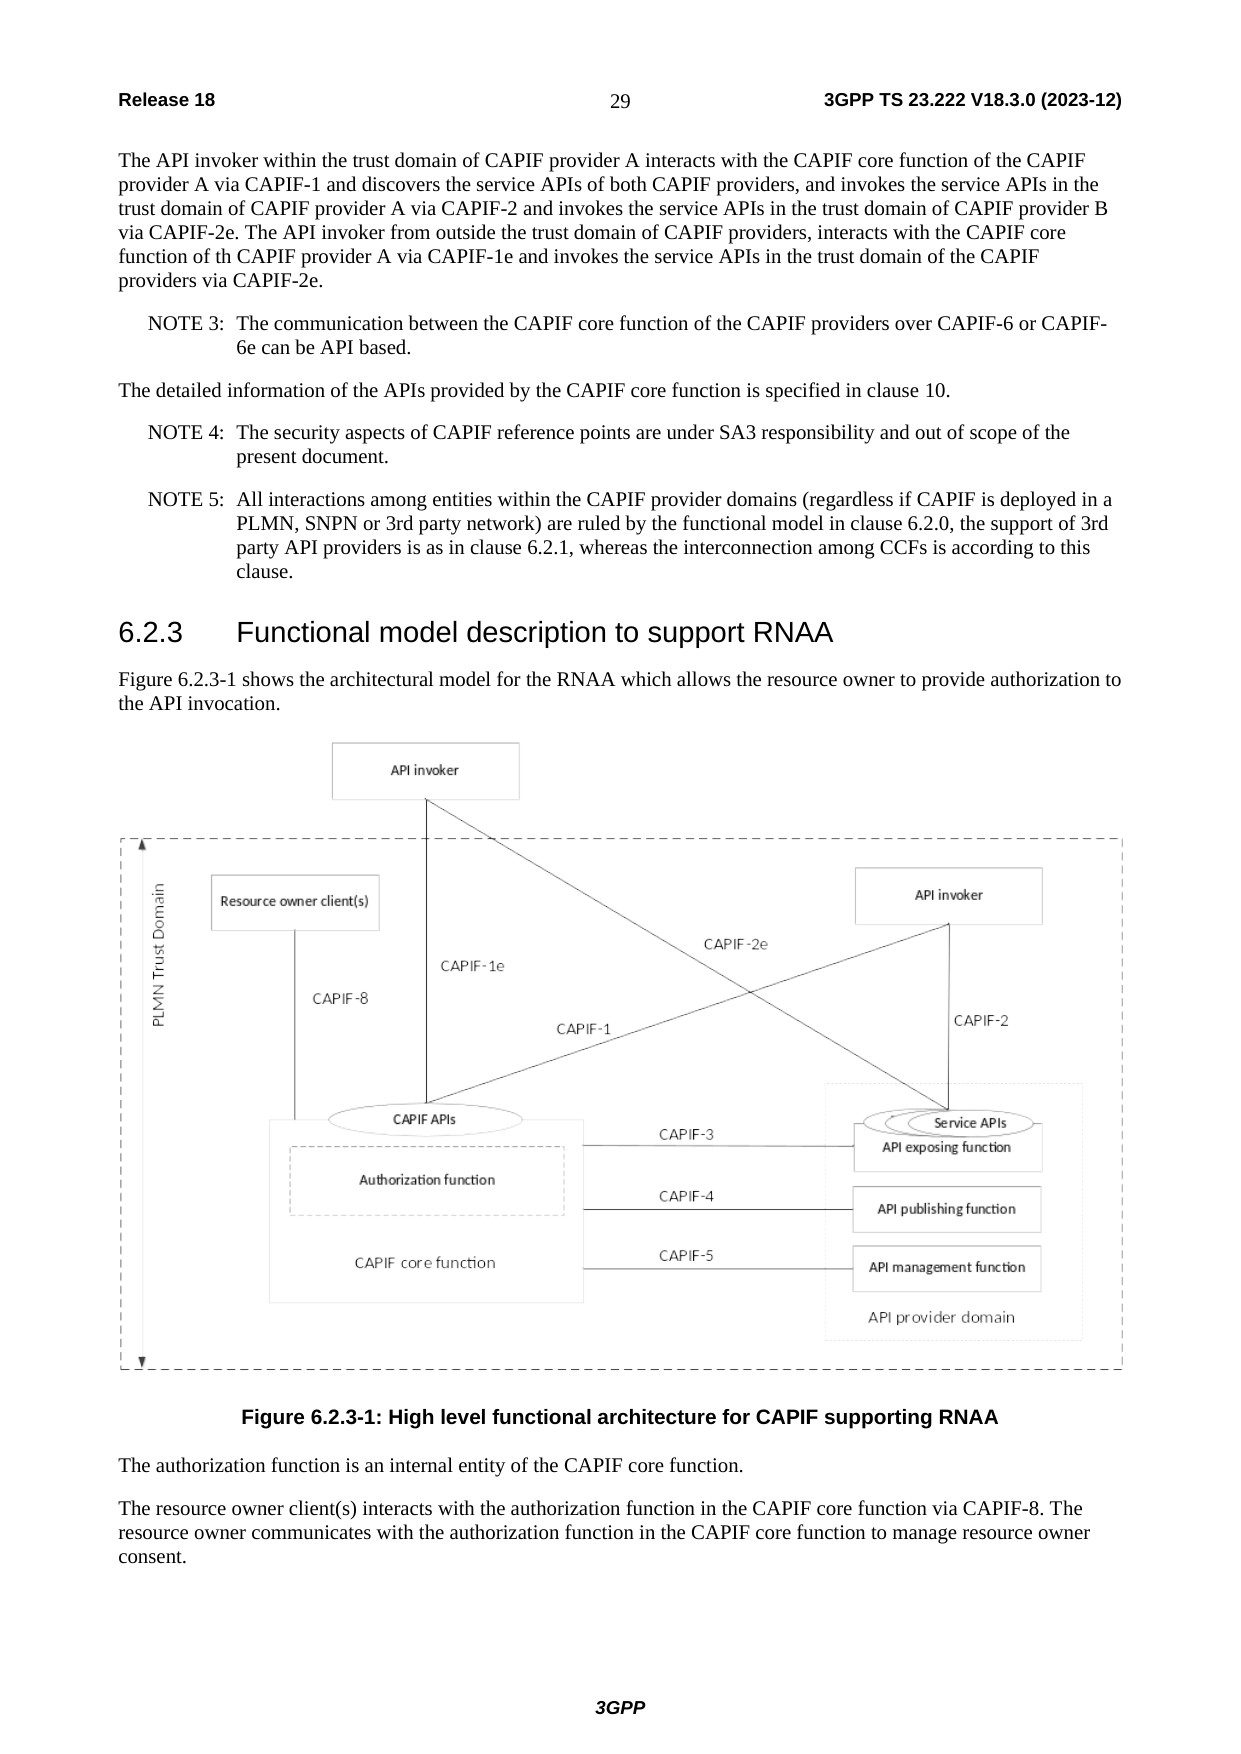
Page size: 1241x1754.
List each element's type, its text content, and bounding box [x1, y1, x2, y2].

text The API invoker within the trust domain of CAPIF provider A interacts with the CAPIF core function of the CAPIF provider A via CAPIF-1 and discovers the service APIs of both CAPIF providers, and invokes the service APIs in the trust domain of CAPIF provider A via CAPIF-2 and invokes the service APIs in the trust domain of CAPIF provider B via CAPIF-2e. The API invoker from outside the trust domain of CAPIF providers, interacts with the CAPIF core function of th CAPIF provider A via CAPIF-1e and invokes the service APIs in the trust domain of the CAPIF providers via CAPIF-2e. [118, 147, 1122, 292]
text The authorization function is an internal entity of the CAPIF core function. [118, 1453, 1122, 1477]
text Figure 6.2.3-1: High level functional architecture for CAPIF supporting RNAA [118, 1404, 1122, 1428]
text Figure 6.2.3-1 shows the architectural model for the RNAA which allows the resource owner to provide authorization to the API invocation. [118, 667, 1122, 715]
text NOTE 5: All interactions among entities within the CAPIF provider domains (regardless if CAPIF is deployed in a PLMN, SNPN or 3rd party network) are ruled by the functional model in clause 6.2.0, the support of 3rd party API providers is as in clause 6.2.1, whereas the interconnection among CCFs is according to this clause. [148, 487, 1122, 583]
text NOTE 3: The communication between the CAPIF core function of the CAPIF providers over CAPIF-6 or CAPIF-6e can be API based. [148, 311, 1122, 359]
text The resource owner client(s) interacts with the authorization function in the CAPIF core function via CAPIF-8. The resource owner communicates with the authorization function in the CAPIF core function to manage resource owner consent. [118, 1496, 1122, 1568]
subtitle 6.2.3 Functional model description to support RNAA [118, 615, 1122, 648]
text NOTE 4: The security aspects of CAPIF reference points are under SA3 responsibility and out of scope of the present document. [148, 420, 1122, 468]
text The detailed information of the APIs provided by the CAPIF core function is specified in clause 10. [118, 377, 1122, 402]
